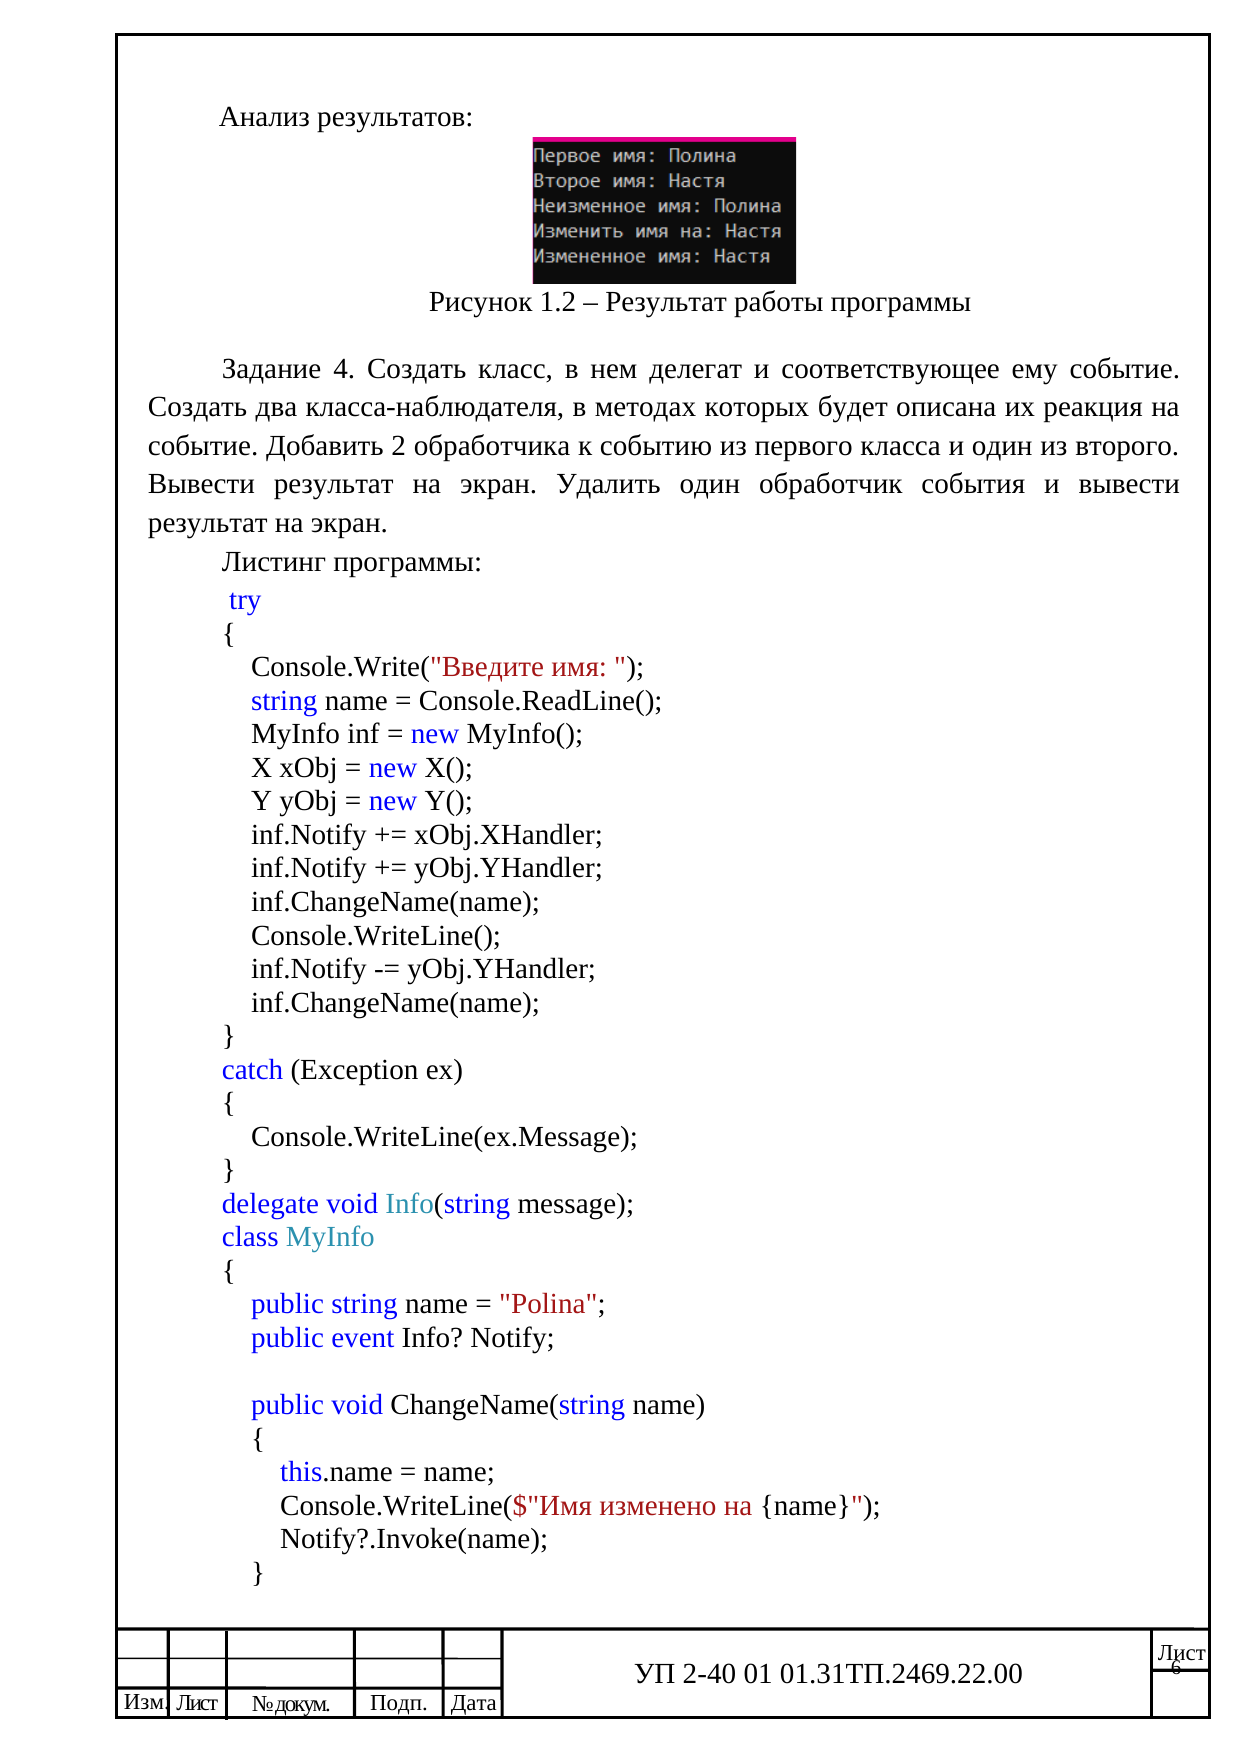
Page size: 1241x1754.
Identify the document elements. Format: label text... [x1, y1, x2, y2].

text try [148, 582, 1181, 616]
text { [148, 1253, 1181, 1287]
text } [148, 1018, 1181, 1052]
text Анализ результатов: [148, 99, 1181, 133]
text class MyInfo [148, 1219, 1181, 1253]
text public string name = "Polina"; [148, 1287, 1181, 1320]
text Notify?.Invoke(name); [148, 1521, 1181, 1555]
text inf.Notify += xObj.XHandler; [148, 817, 1181, 851]
text { [148, 616, 1181, 649]
text X xObj = new X(); [148, 750, 1181, 783]
text MyInfo inf = new MyInfo(); [148, 716, 1181, 750]
text inf.Notify += yObj.YHandler; [148, 851, 1181, 884]
text inf.ChangeName(name); [148, 985, 1181, 1018]
text catch (Exception ex) [148, 1052, 1181, 1085]
text { [148, 1421, 1181, 1454]
text this.name = name; [148, 1454, 1181, 1488]
text Рисунок 1.2 – Результат работы программы [148, 284, 1181, 317]
text Console.Write("Введите имя: "); [148, 649, 1181, 683]
picture [532, 137, 797, 284]
text Задание 4. Создать класс, в нем делегат и соответствующее ему событие. Создать два класса-наблюдателя, в методах которых будет описана их реакция на событие. Добавить 2 обработчика к событию из первого класса и один из второго. Вывести результат на экран. Удалить один обработчик события и вывести результат на экран. [148, 351, 1181, 539]
text Y yObj = new Y(); [148, 783, 1181, 817]
text Console.WriteLine(ex.Message); [148, 1119, 1181, 1152]
text delegate void Info(string message); [148, 1186, 1181, 1219]
text Листинг программы: [148, 544, 1181, 577]
text Console.WriteLine(); [148, 918, 1181, 951]
text { [148, 1085, 1181, 1119]
text public void ChangeName(string name) [148, 1387, 1181, 1421]
text inf.Notify -= yObj.YHandler; [148, 951, 1181, 985]
text } [148, 1152, 1181, 1186]
text inf.ChangeName(name); [148, 884, 1181, 918]
text public event Info? Notify; [148, 1320, 1181, 1354]
text Console.WriteLine($"Имя изменено на {name}"); [148, 1488, 1181, 1521]
text } [148, 1555, 1181, 1588]
text string name = Console.ReadLine(); [148, 683, 1181, 716]
